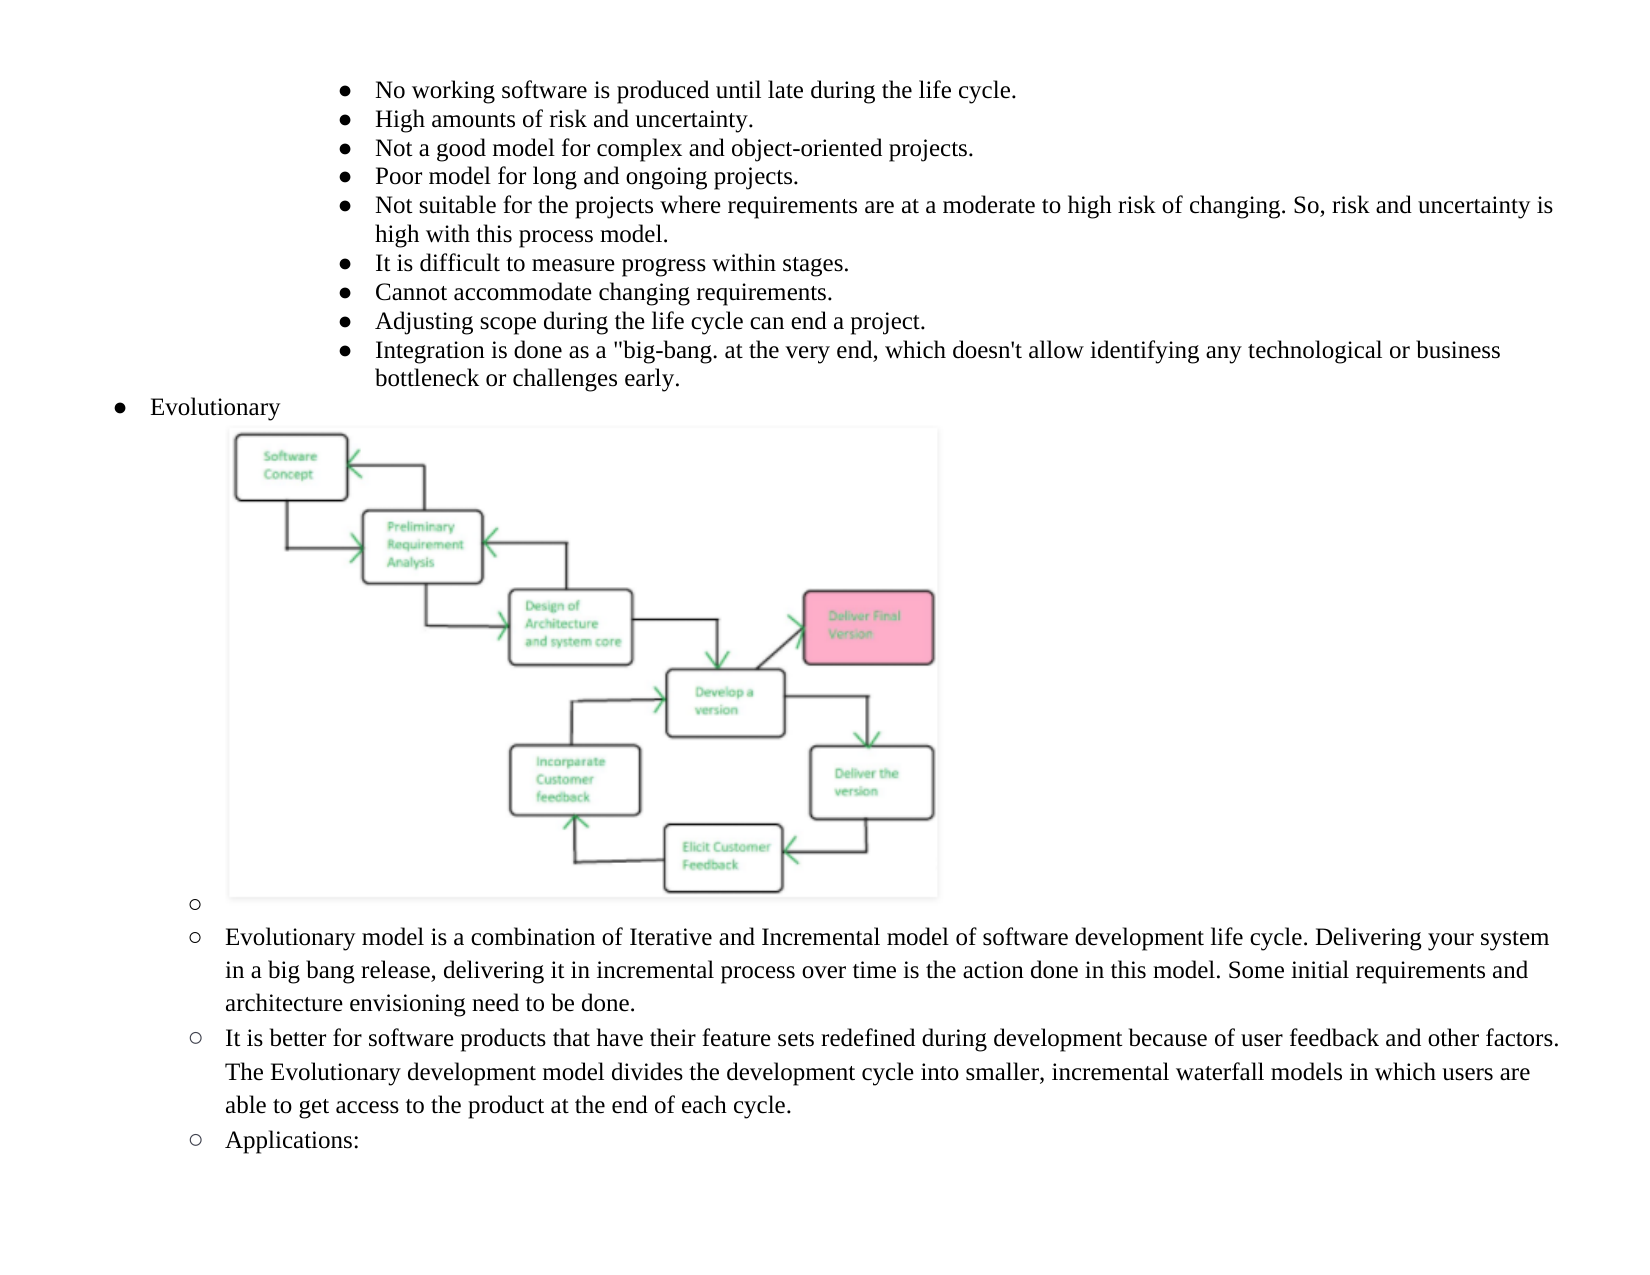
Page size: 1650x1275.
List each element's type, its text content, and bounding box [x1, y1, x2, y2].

list It is difficult to measure progress within stages. [375, 248, 1575, 277]
list Cannot accommodate changing requirements. [375, 277, 1575, 306]
picture [225, 425, 947, 913]
list Poor model for long and ongoing projects. [375, 162, 1575, 190]
list Not a good model for complex and object-oriented projects. [337, 133, 1575, 162]
list Applications: [225, 1123, 1575, 1154]
list It is better for software products that have their feature sets redefined during development because of user feedback and other factors. The Evolutionary development model divides the development cycle into smaller, incremental waterfall models in which users are able to get access to the product at the end of each cycle. [187, 1021, 1575, 1119]
list Evolutionary [112, 392, 1575, 421]
list Adjusting scope during the life cycle can end a project. [375, 306, 1575, 334]
list Not suitable for the projects where requirements are at a moderate to high risk of changing. So, risk and uncertainty is high with this process model. [337, 190, 1575, 248]
list High amounts of risk and uncertainty. [375, 104, 1575, 133]
list No working software is produced until late during the life cycle. [375, 75, 1575, 104]
list Evolutionary model is a combination of Iterative and Incremental model of software development life cycle. Delivering your system in a big bang release, delivering it in incremental process over time is the action done in this model. Some initial requirements and architecture envisioning need to be done. [187, 922, 1575, 1017]
list Integration is done as a "big-bang. at the very end, which doesn't allow identifying any technological or business bottleneck or challenges early. [337, 334, 1575, 392]
